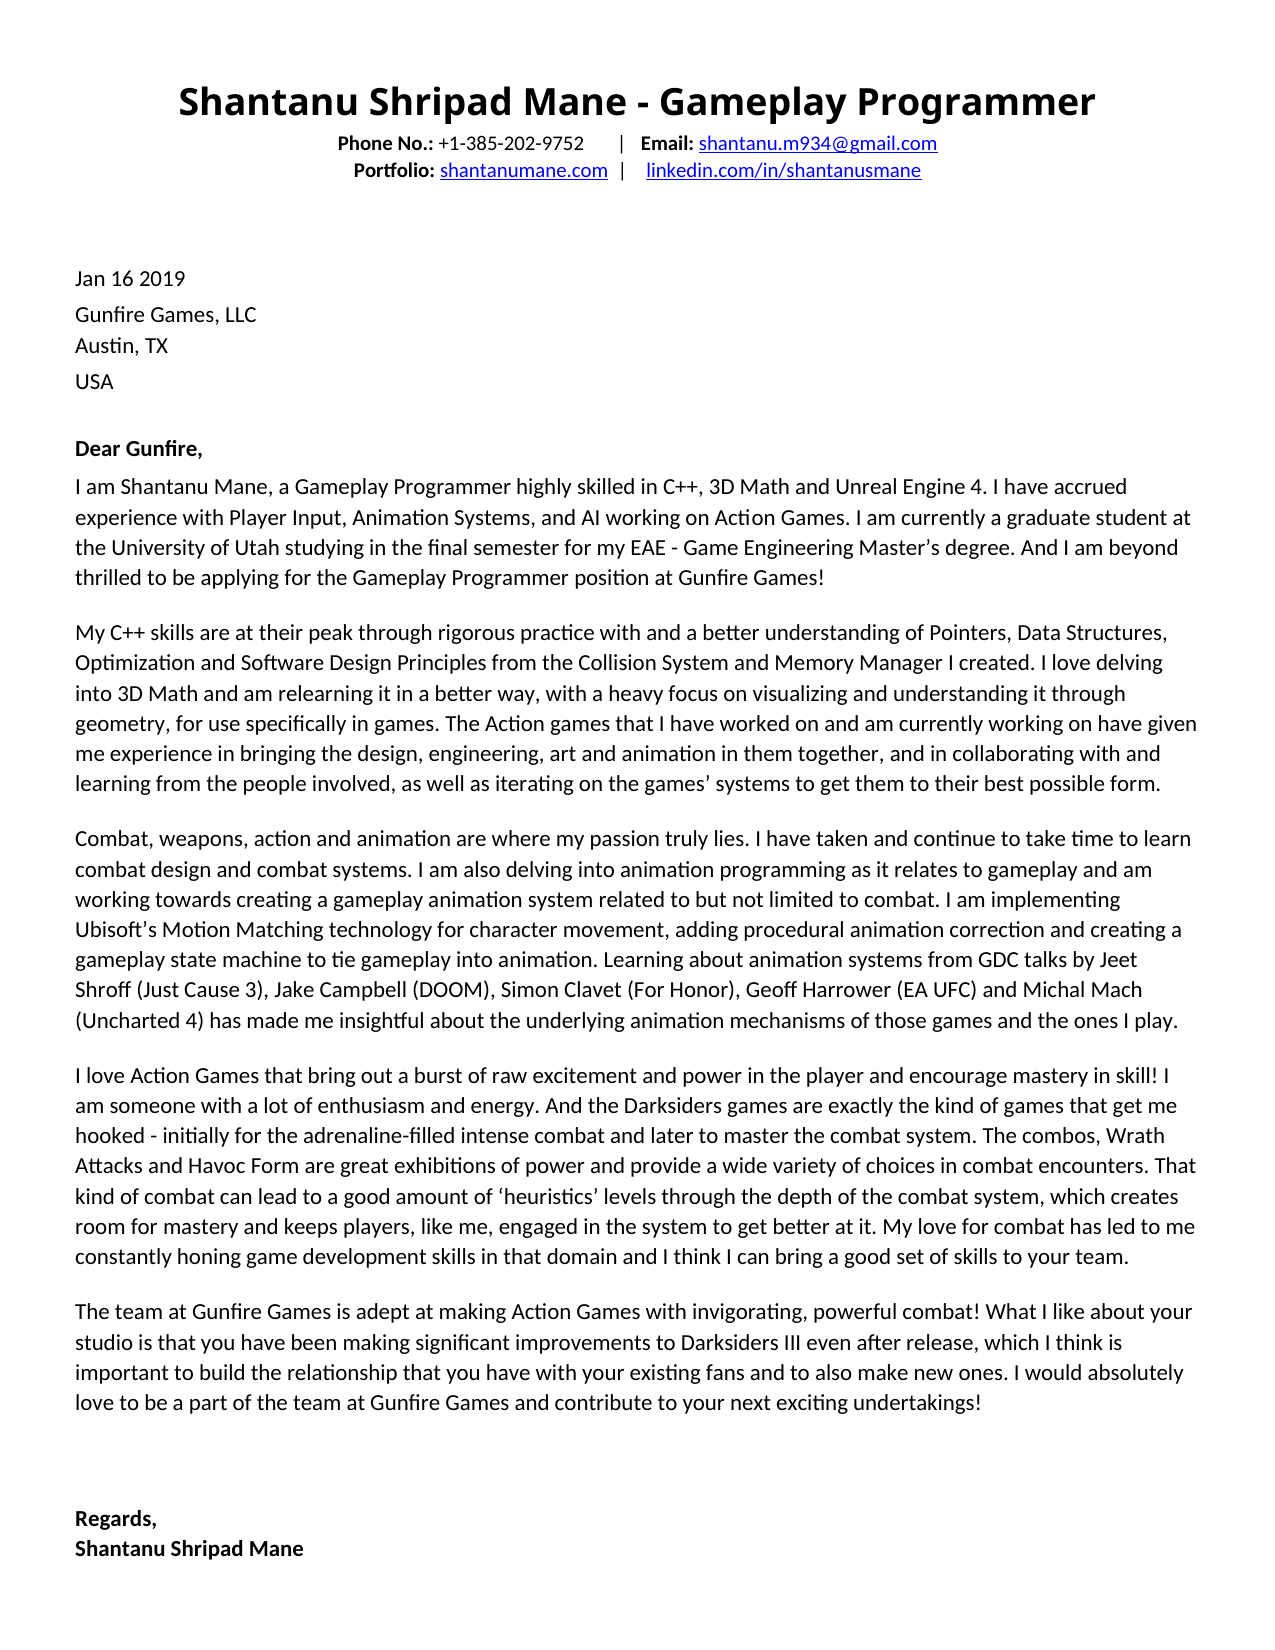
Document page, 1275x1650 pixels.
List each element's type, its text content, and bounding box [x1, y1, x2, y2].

text Regards, [75, 1504, 1200, 1532]
text Phone No.: +1-385-202-9752 | Email: shantanu.m934@gmail.com [75, 130, 1200, 156]
text Jan 16 2019 [75, 264, 1200, 292]
text USA [75, 367, 1200, 395]
text I love Action Games that bring out a burst of raw excitement and power in the player and encourage mastery in skill! I am someone with a lot of enthusiasm and energy. And the Darksiders games are exactly the kind of games that get me hooked - initially for the adrenaline-filled intense combat and later to master the combat system. The combos, Wrath Attacks and Havoc Form are great exhibitions of power and provide a wide variety of choices in combat encounters. That kind of combat can lead to a good amount of ‘heuristics’ levels through the depth of the combat system, which creates room for mastery and keeps players, like me, engaged in the system to get better at it. My love for combat has led to me constantly honing game development skills in that domain and I think I can bring a good set of skills to your team. [75, 1061, 1200, 1270]
text Shantanu Shripad Mane [75, 1534, 1200, 1562]
text The team at Gunfire Games is adept at making Action Games with invigorating, powerful combat! What I like about your studio is that you have been making significant improvements to Darksiders III even after release, which I think is important to build the relationship that you have with your existing fans and to also make new ones. I would absolutely love to be a part of the team at Gunfire Games and contribute to your next exciting undertakings! [75, 1297, 1200, 1416]
text Dear Gunfire, [75, 434, 1200, 462]
text Portfolio: shantanumane.com | linkedin.com/in/shantanusmane [75, 157, 1200, 183]
text I am Shantanu Mane, a Gameplay Programmer highly skilled in C++, 3D Math and Unreal Engine 4. I have accrued experience with Player Input, Animation Systems, and AI working on Action Games. I am currently a graduate student at the University of Utah studying in the final semester for my EAE - Game Engineering Master’s degree. And I am beyond thrilled to be applying for the Gameplay Programmer position at Gunfire Games! [75, 472, 1200, 591]
text Combat, weapons, action and animation are where my passion truly lies. I have taken and continue to take time to learn combat design and combat systems. I am also delving into animation programming as it relates to gameplay and am working towards creating a gameplay animation system related to but not limited to combat. I am implementing Ubisoft’s Motion Matching technology for character movement, adding procedural animation correction and creating a gameplay state machine to tie gameplay into animation. Learning about animation systems from GDC talks by Jeet Shroff (Just Cause 3), Jake Campbell (DOOM), Simon Clavet (For Honor), Geoff Harrower (EA UFC) and Michal Mach (Uncharted 4) has made me insightful about the underlying animation mechanisms of those games and the ones I play. [75, 824, 1200, 1034]
text Shantanu Shripad Mane - Gameplay Programmer [75, 75, 1200, 126]
text My C++ skills are at their peak through rigorous practice with and a better understanding of Pointers, Data Structures, Optimization and Software Design Principles from the Collision System and Memory Manager I created. I love delving into 3D Math and am relearning it in a better way, with a heavy focus on visualizing and understanding it through geometry, for use specifically in games. The Action games that I have worked on and am currently working on have given me experience in bringing the design, engineering, art and animation in them together, and in collaborating with and learning from the people involved, as well as iterating on the games’ systems to get them to their best possible form. [75, 618, 1200, 797]
text Austin, TX [75, 331, 1200, 359]
text Gunfire Games, LLC [75, 301, 1200, 328]
